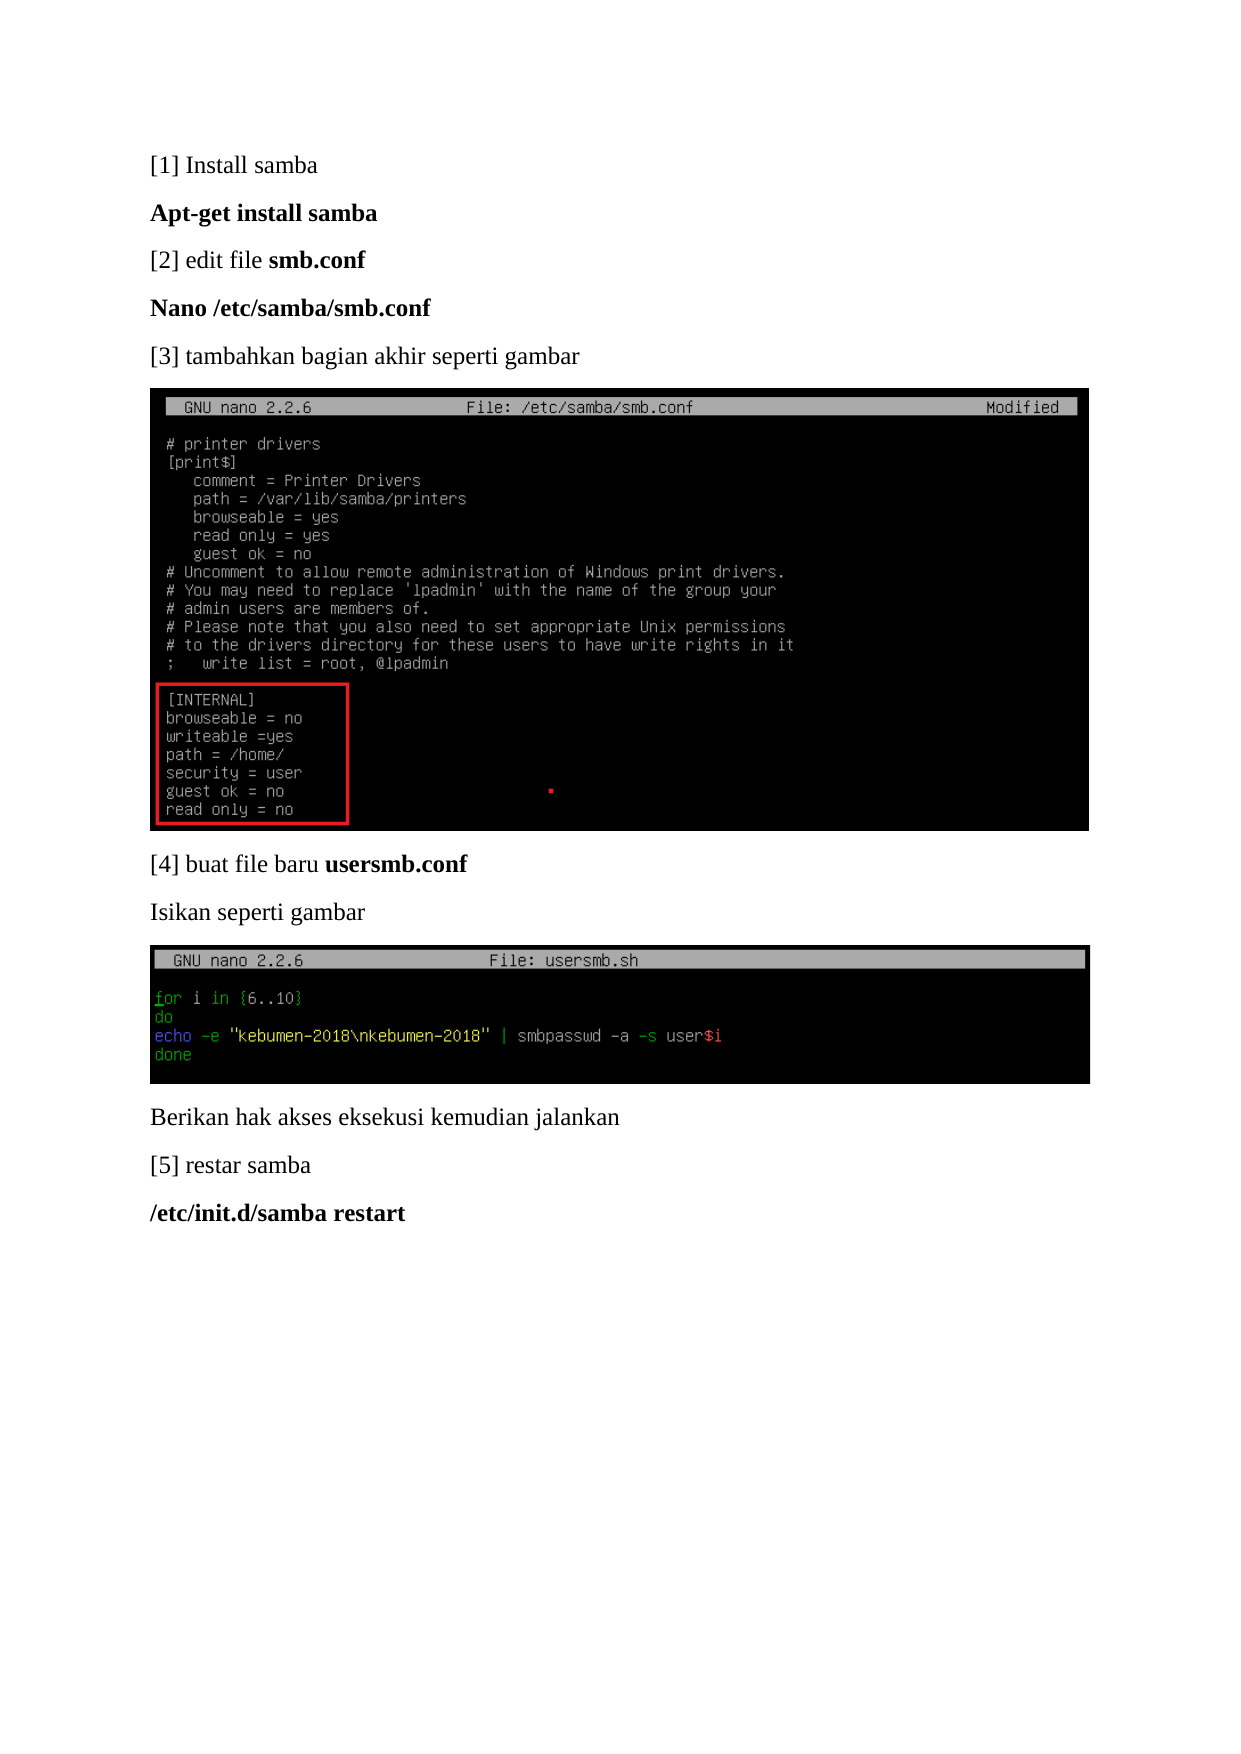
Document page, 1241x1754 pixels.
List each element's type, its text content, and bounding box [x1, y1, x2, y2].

text /etc/init.d/samba restart [150, 1198, 1090, 1226]
text [3] tambahkan bagian akhir seperti gambar [150, 341, 1090, 369]
text Berikan hak akses eksekusi kemudian jalankan [150, 1102, 1090, 1131]
text Isikan seperti gambar [150, 897, 1090, 926]
picture [150, 945, 1091, 1084]
text [4] buat file baru usersmb.conf [150, 849, 1090, 878]
text [1] Install samba [150, 150, 1090, 179]
text [5] restar samba [150, 1150, 1090, 1179]
text [2] edit file smb.conf [150, 245, 1090, 274]
text Apt-get install samba [150, 198, 1090, 226]
picture [150, 388, 1089, 831]
text Nano /etc/samba/smb.conf [150, 293, 1090, 322]
